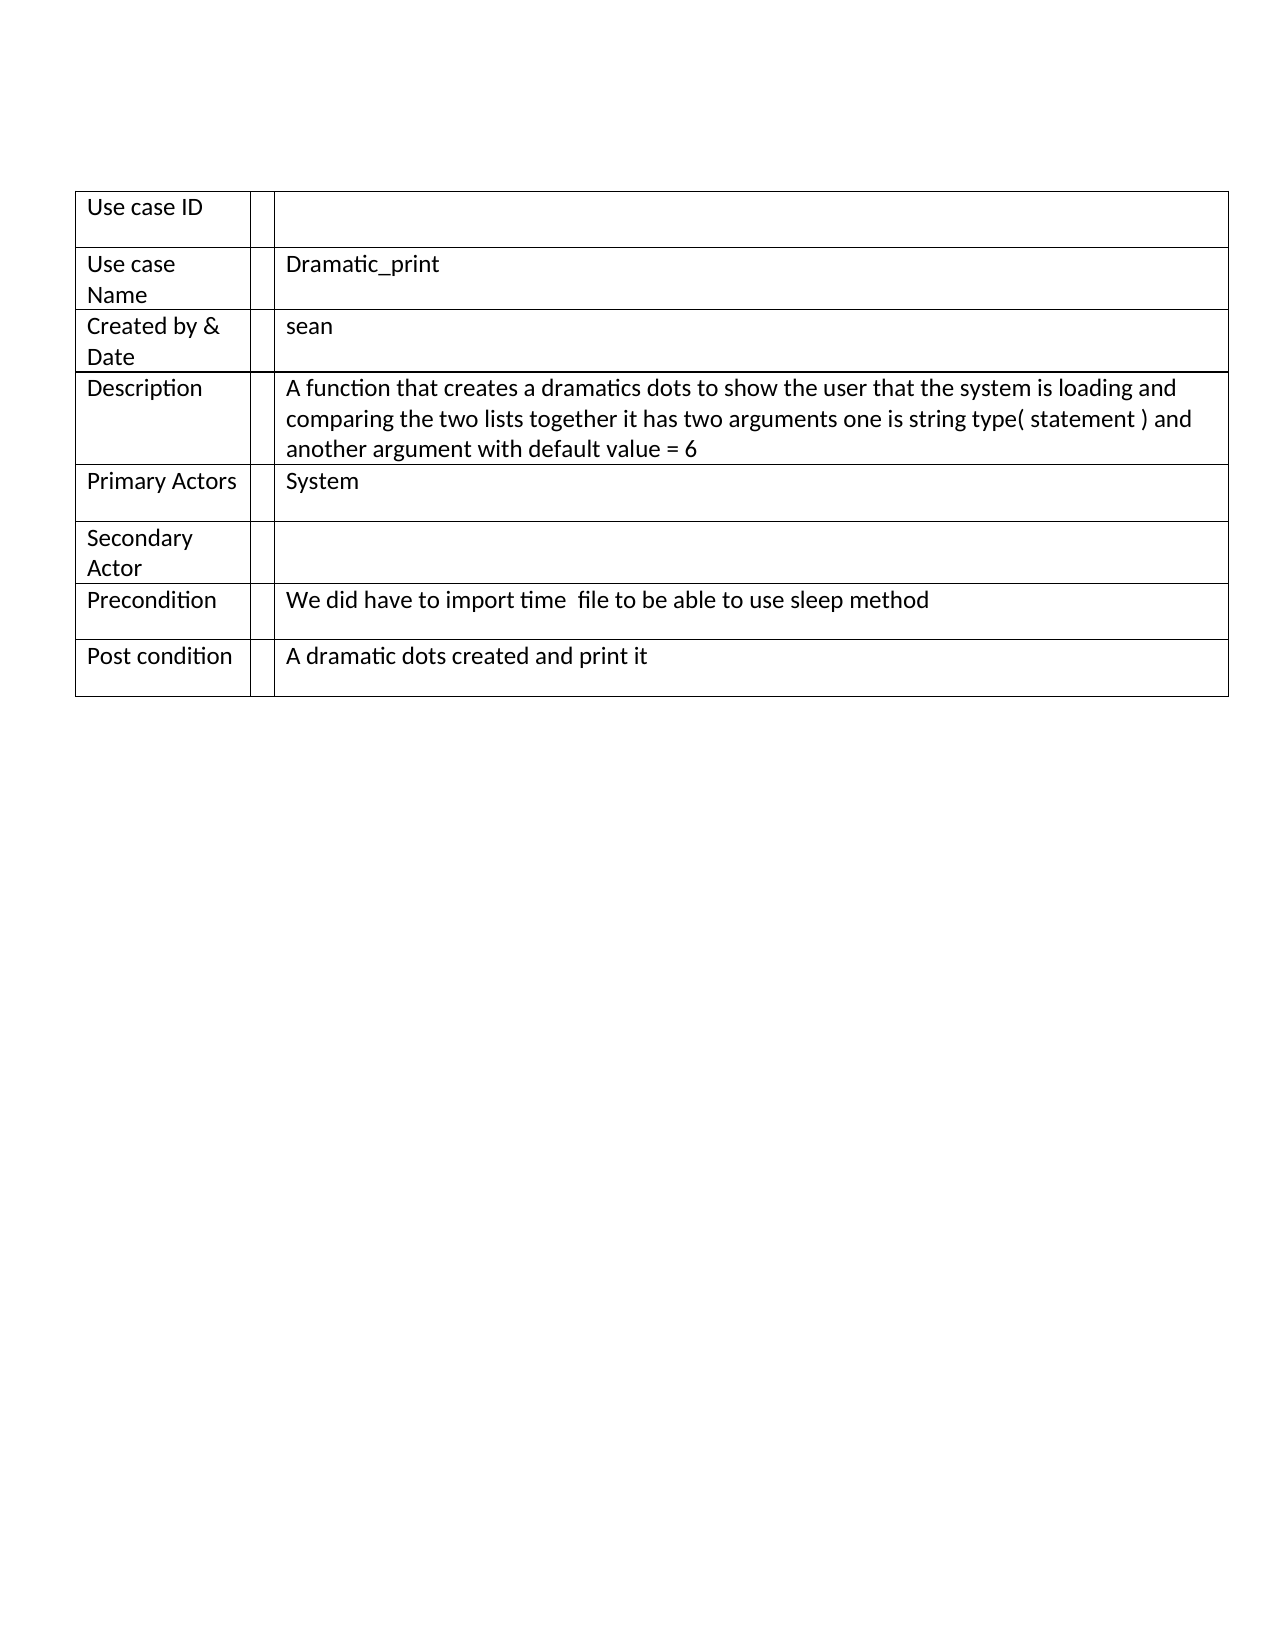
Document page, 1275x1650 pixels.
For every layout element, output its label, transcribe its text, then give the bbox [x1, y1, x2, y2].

table_cell [251, 465, 274, 521]
table_cell Post condition [76, 640, 250, 696]
table_cell Precondition [76, 584, 250, 639]
table_cell [251, 310, 274, 371]
table_cell [251, 522, 274, 583]
table_cell Secondary Actor [76, 522, 250, 583]
table_cell sean [275, 310, 1228, 371]
table_cell [251, 584, 274, 639]
table_cell Description [76, 373, 250, 464]
table_cell [251, 373, 274, 464]
table_cell [251, 248, 274, 309]
table_cell We did have to import time file to be able to use sleep method [275, 584, 1228, 639]
table_cell Created by & Date [76, 310, 250, 371]
table_cell [275, 522, 1228, 583]
table_cell Dramatic_print [275, 248, 1228, 309]
table_cell Primary Actors [76, 465, 250, 521]
table_header [275, 192, 1228, 247]
table_cell A function that creates a dramatics dots to show the user that the system is loading and comparing the two lists together it has two arguments one is string type( statement ) and another argument with default value = 6 [275, 373, 1228, 464]
table_cell [251, 640, 274, 696]
table_header Use case ID [76, 192, 250, 247]
table_cell Use case Name [76, 248, 250, 309]
table_cell A dramatic dots created and print it [275, 640, 1228, 696]
table_cell System [275, 465, 1228, 521]
table_header [251, 192, 274, 247]
